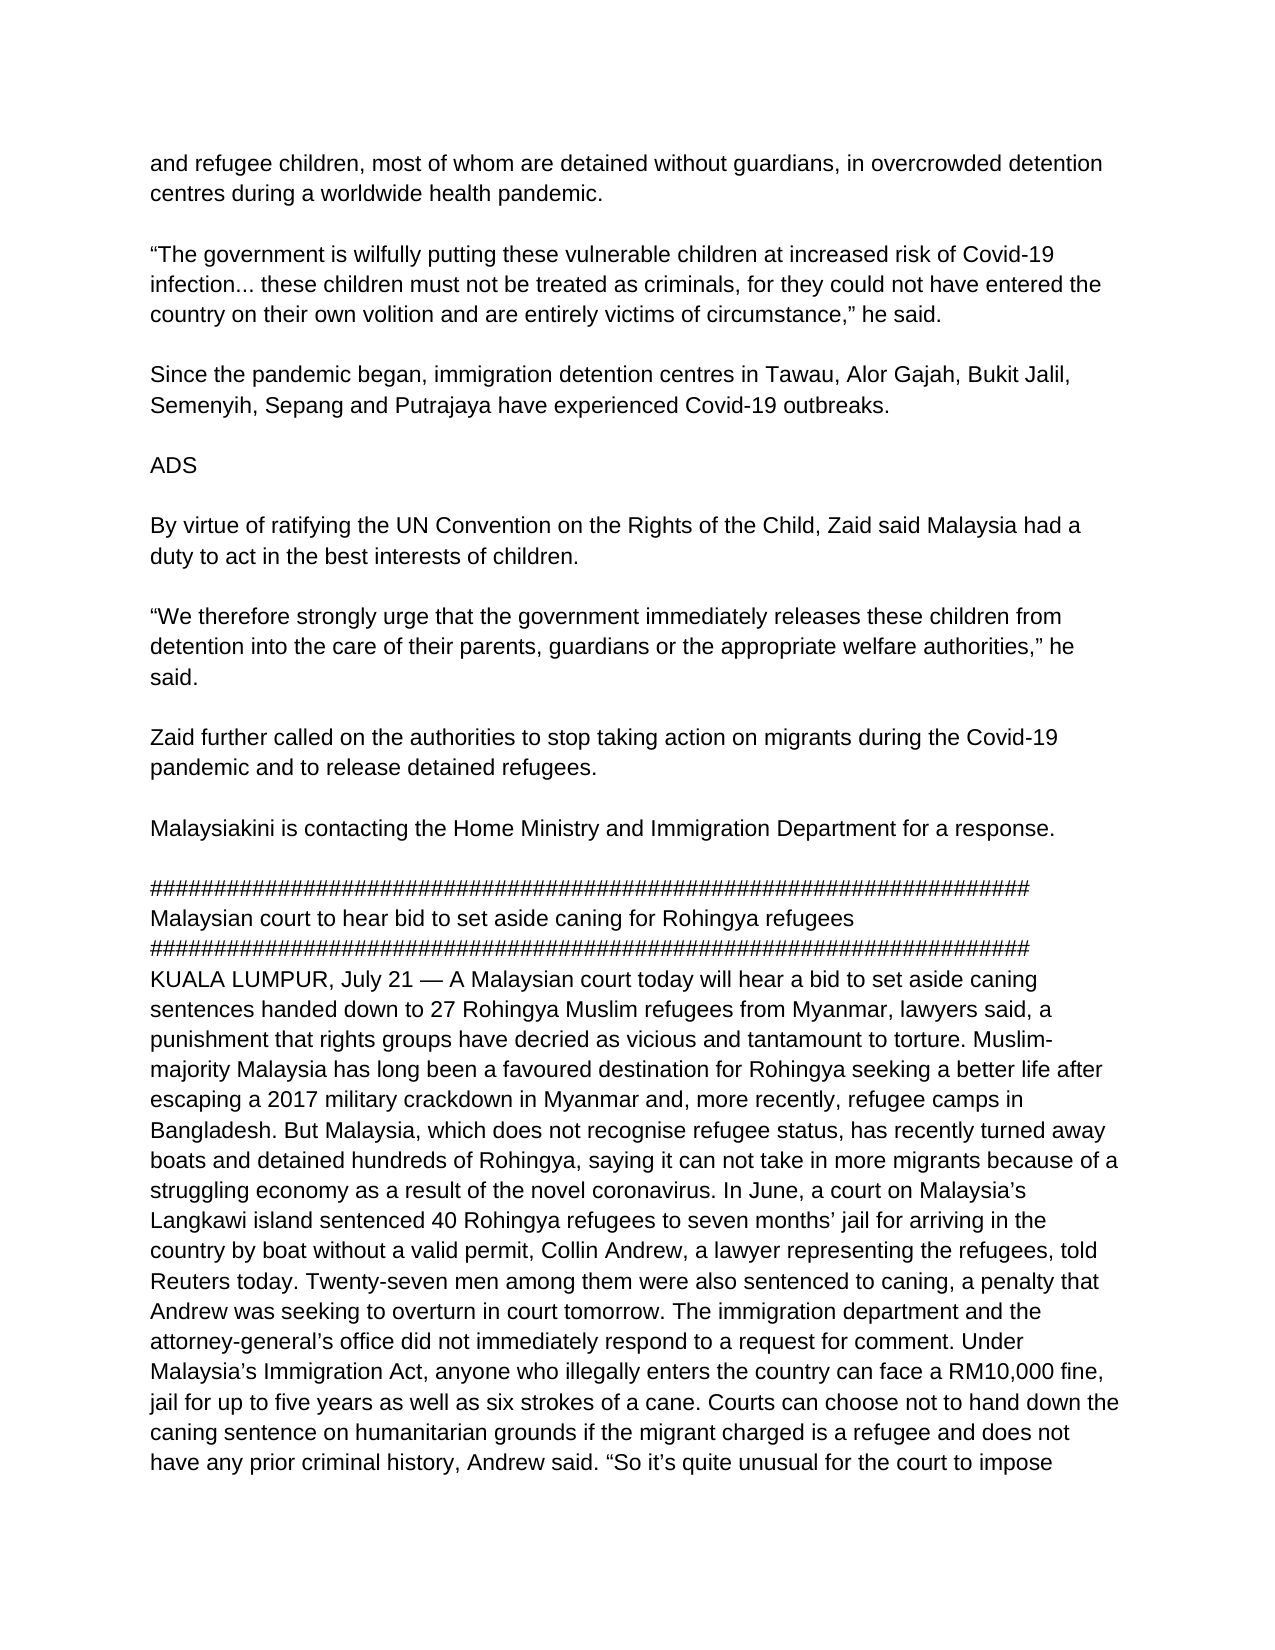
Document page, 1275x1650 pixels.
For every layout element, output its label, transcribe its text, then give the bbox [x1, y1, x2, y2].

text Zaid further called on the authorities to stop taking action on migrants during the Covid-19 pandemic and to release detained refugees. [150, 724, 1125, 781]
text ADS [150, 452, 1125, 478]
text Since the pandemic began, immigration detention centres in Tawau, Alor Gajah, Bukit Jalil, Semenyih, Sepang and Putrajaya have experienced Covid-19 outbreaks. [150, 361, 1125, 418]
text “The government is wilfully putting these vulnerable children at increased risk of Covid-19 infection... these children must not be treated as criminals, for they could not have entered the country on their own volition and are entirely victims of circumstance,” he said. [150, 241, 1125, 327]
text Malaysian court to hear bid to set aside caning for Rohingya refugees [150, 905, 1125, 932]
text Malaysiakini is contacting the Home Ministry and Immigration Department for a response. [150, 814, 1125, 841]
text ##################################################################### [150, 935, 1125, 962]
text “We therefore strongly urge that the government immediately releases these children from detention into the care of their parents, guardians or the appropriate welfare authorities,” he said. [150, 603, 1125, 690]
text ##################################################################### [150, 875, 1125, 901]
text By virtue of ratifying the UN Convention on the Rights of the Child, Zaid said Malaysia had a duty to act in the best interests of children. [150, 512, 1125, 569]
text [150, 966, 1125, 1475]
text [150, 150, 1125, 207]
